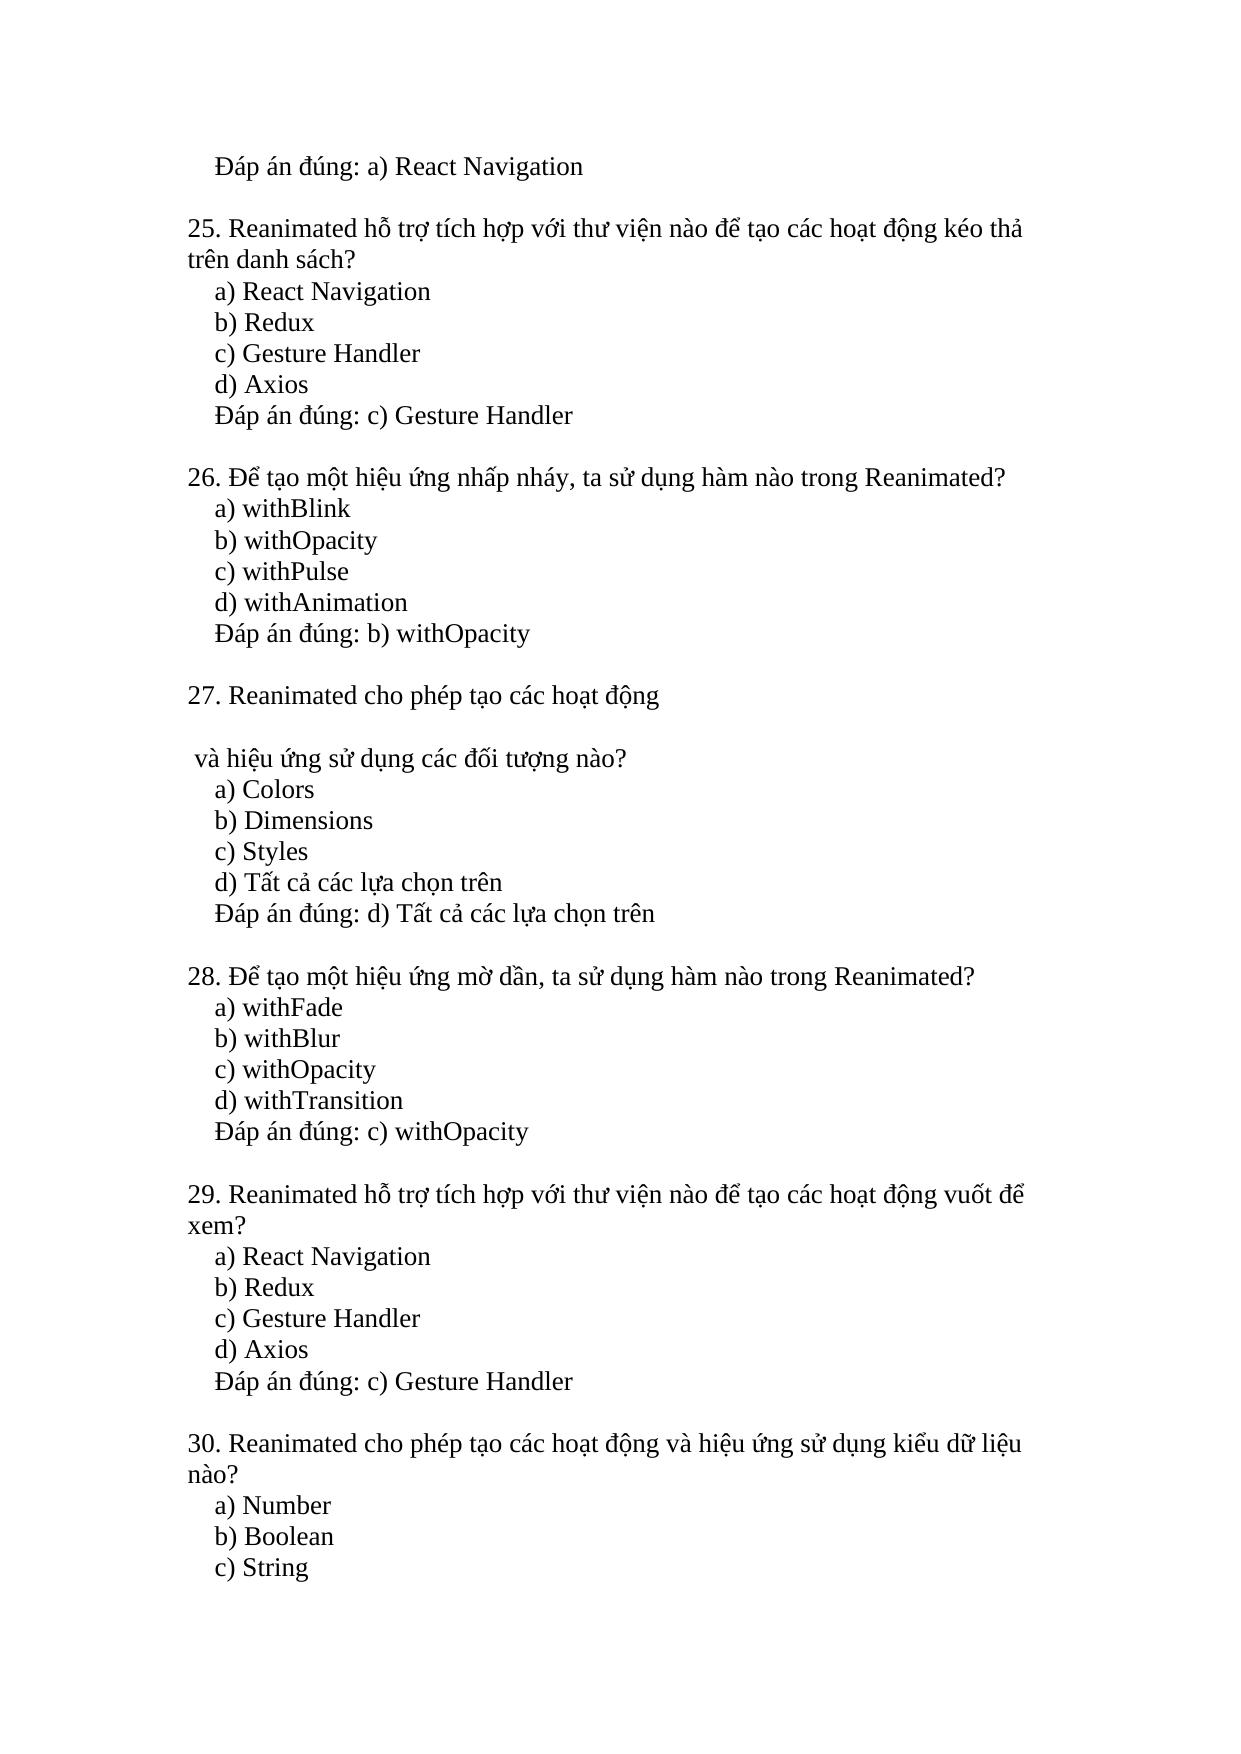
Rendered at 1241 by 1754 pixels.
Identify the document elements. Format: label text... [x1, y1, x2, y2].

text 28. Để tạo một hiệu ứng mờ dần, ta sử dụng hàm nào trong Reanimated? [187, 960, 1053, 991]
text d) Axios [187, 368, 1053, 399]
text 29. Reanimated hỗ trợ tích hợp với thư viện nào để tạo các hoạt động vuốt để xem? [187, 1178, 1053, 1240]
text Đáp án đúng: a) React Navigation [187, 150, 1053, 181]
text b) Boolean [187, 1520, 1053, 1552]
text d) withAnimation [187, 586, 1053, 617]
text b) withOpacity [187, 524, 1053, 555]
text c) Gesture Handler [187, 337, 1053, 368]
text a) Number [187, 1489, 1053, 1520]
text b) Redux [187, 1271, 1053, 1302]
text b) Dimensions [187, 804, 1053, 835]
text và hiệu ứng sử dụng các đối tượng nào? [187, 742, 1053, 773]
text d) Axios [187, 1333, 1053, 1365]
text a) Colors [187, 773, 1053, 804]
text a) withFade [187, 991, 1053, 1022]
text a) React Navigation [187, 1240, 1053, 1271]
text c) withOpacity [187, 1053, 1053, 1084]
text 30. Reanimated cho phép tạo các hoạt động và hiệu ứng sử dụng kiểu dữ liệu nào? [187, 1427, 1053, 1489]
text a) withBlink [187, 493, 1053, 524]
text 25. Reanimated hỗ trợ tích hợp với thư viện nào để tạo các hoạt động kéo thả trên danh sách? [187, 212, 1053, 274]
text d) withTransition [187, 1084, 1053, 1116]
text b) withBlur [187, 1022, 1053, 1053]
text c) withPulse [187, 555, 1053, 586]
text d) Tất cả các lựa chọn trên [187, 866, 1053, 897]
text c) Styles [187, 835, 1053, 866]
text c) String [187, 1552, 1053, 1583]
text 26. Để tạo một hiệu ứng nhấp nháy, ta sử dụng hàm nào trong Reanimated? [187, 461, 1053, 493]
text Đáp án đúng: c) Gesture Handler [187, 399, 1053, 430]
text Đáp án đúng: b) withOpacity [187, 617, 1053, 648]
text a) React Navigation [187, 274, 1053, 306]
text Đáp án đúng: d) Tất cả các lựa chọn trên [187, 897, 1053, 929]
text Đáp án đúng: c) Gesture Handler [187, 1365, 1053, 1396]
text Đáp án đúng: c) withOpacity [187, 1116, 1053, 1147]
text 27. Reanimated cho phép tạo các hoạt động [187, 679, 1053, 711]
text b) Redux [187, 306, 1053, 337]
text c) Gesture Handler [187, 1302, 1053, 1333]
